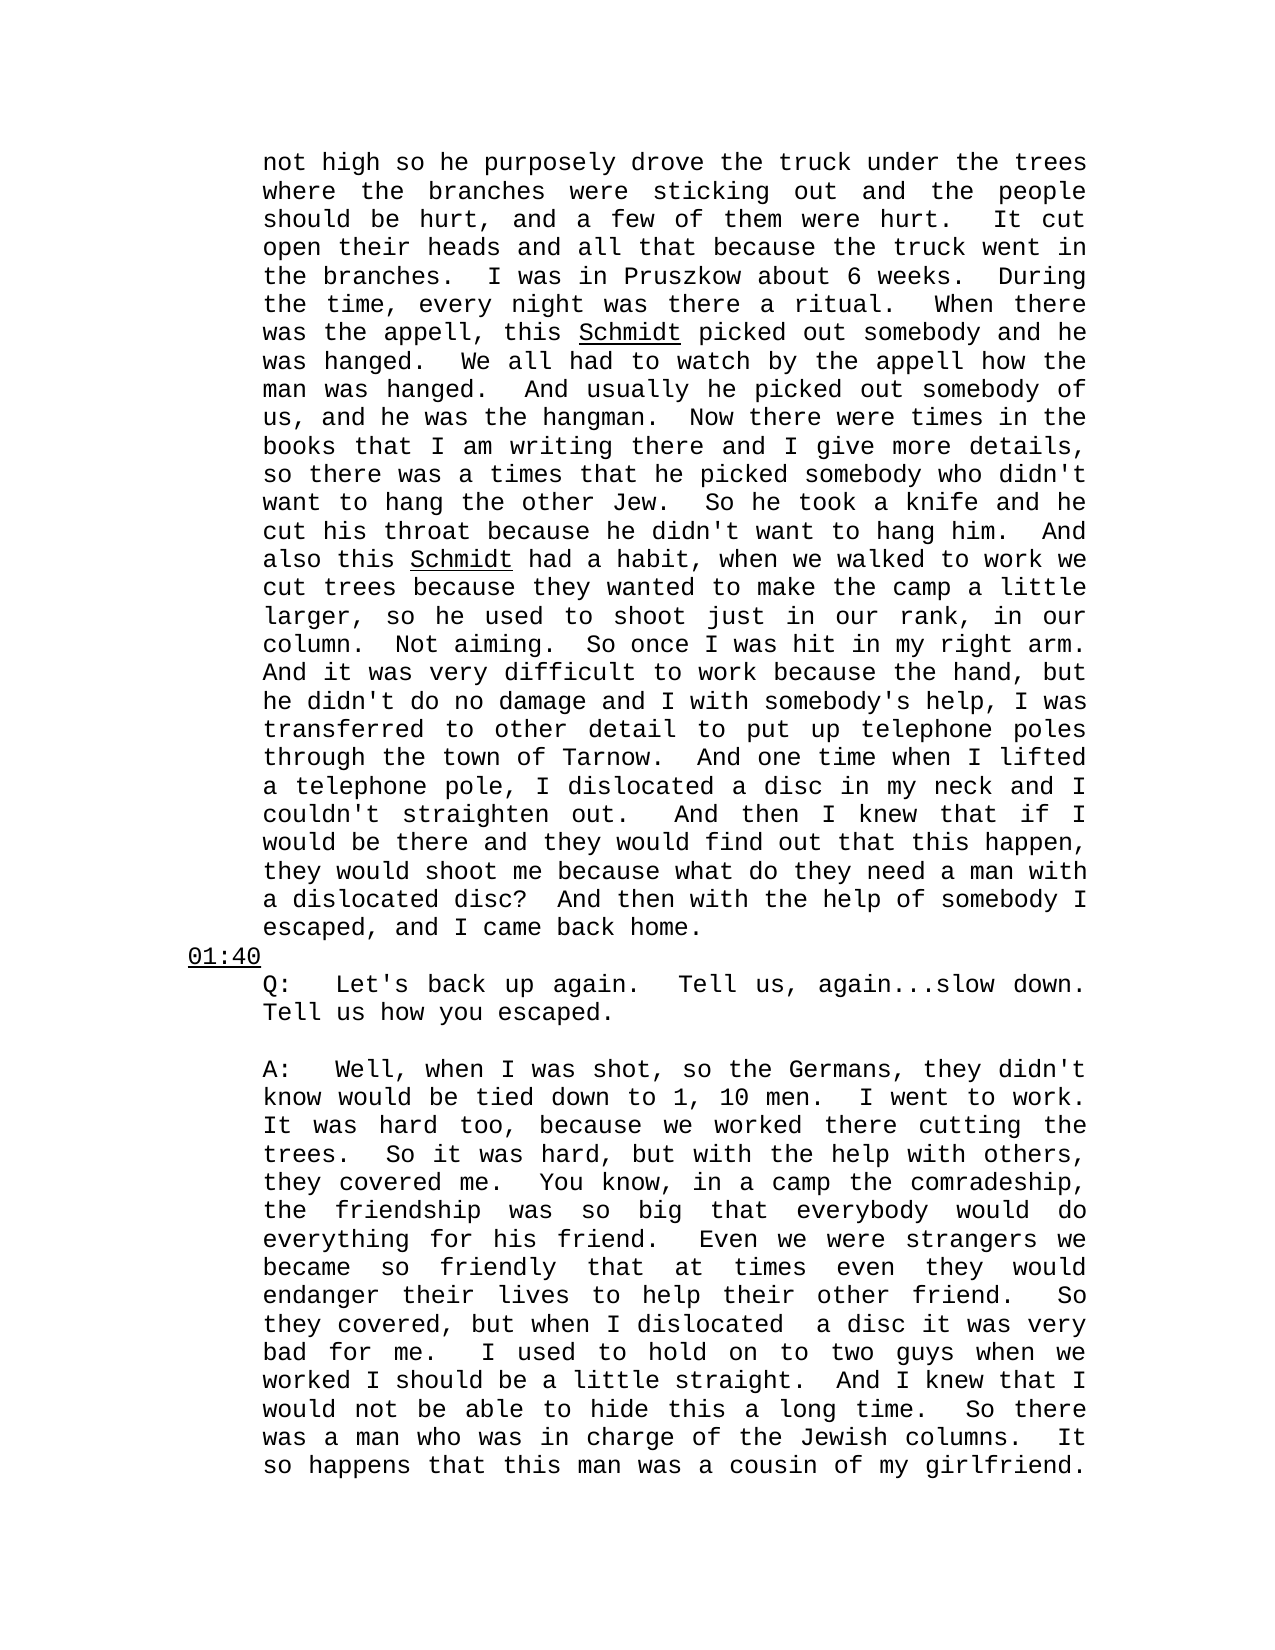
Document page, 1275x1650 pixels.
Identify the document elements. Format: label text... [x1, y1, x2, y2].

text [262, 1057, 1087, 1482]
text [262, 150, 1087, 943]
text 01:40 [187, 943, 1087, 972]
text Q: Let's back up again. Tell us, again...slow down. Tell us how you escaped. [262, 972, 1087, 1028]
